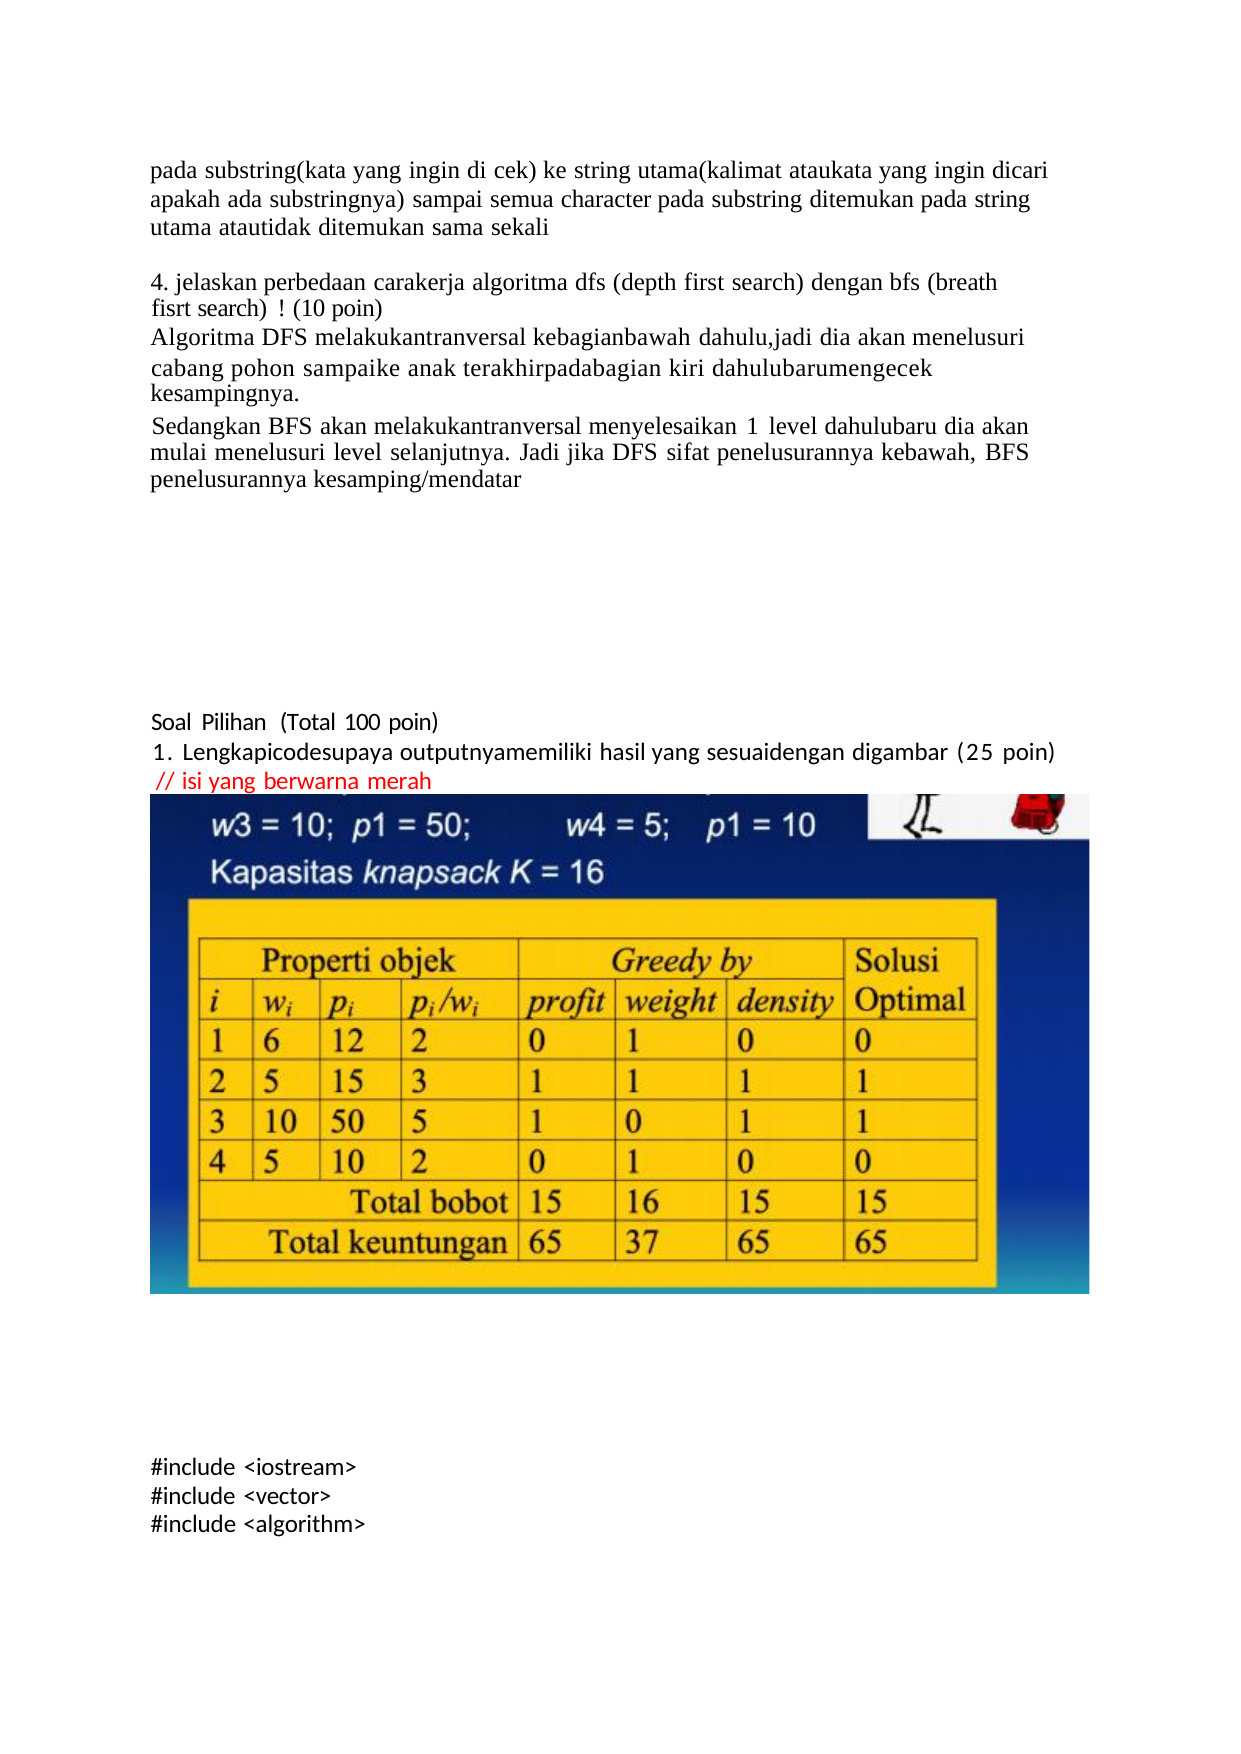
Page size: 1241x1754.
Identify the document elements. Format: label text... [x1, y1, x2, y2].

text 1. Lengkapicodesupaya outputnyamemiliki hasil yang sesuaidengan digambar (25 poin) [152, 739, 1090, 766]
text Soal Pilihan (Total 100 poin) [151, 709, 1090, 736]
text cabang pohon sampaike anak terakhirpadabagian kiri dahulubarumengecek kesampingnya. [150, 356, 934, 407]
text 4. jelaskan perbedaan carakerja algoritma dfs (depth first search) dengan bfs (breath fisrt search) ! (10 poin) [150, 270, 1043, 321]
text // isi yang berwarna merah [156, 769, 1090, 794]
text #include <vector> [150, 1480, 1090, 1511]
picture [150, 794, 1090, 1294]
text Sedangkan BFS akan melakukantranversal menyelesaikan 1 level dahulubaru dia akan mulai menelusuri level selanjutnya. Jadi jika DFS sifat penelusurannya kebawah, BFS penelusurannya kesamping/mendatar [150, 413, 1029, 492]
text Algoritma DFS melakukantranversal kebagianbawah dahulu,jadi dia akan menelusuri [150, 327, 1090, 350]
text pada substring(kata yang ingin di cek) ke string utama(kalimat ataukata yang ingin dicari apakah ada substringnya) sampai semua character pada substring ditemukan pada string utama atautidak ditemukan sama sekali [150, 156, 1048, 241]
text #include <algorithm> [150, 1511, 1090, 1538]
text #include <iostream> [150, 1455, 1090, 1480]
